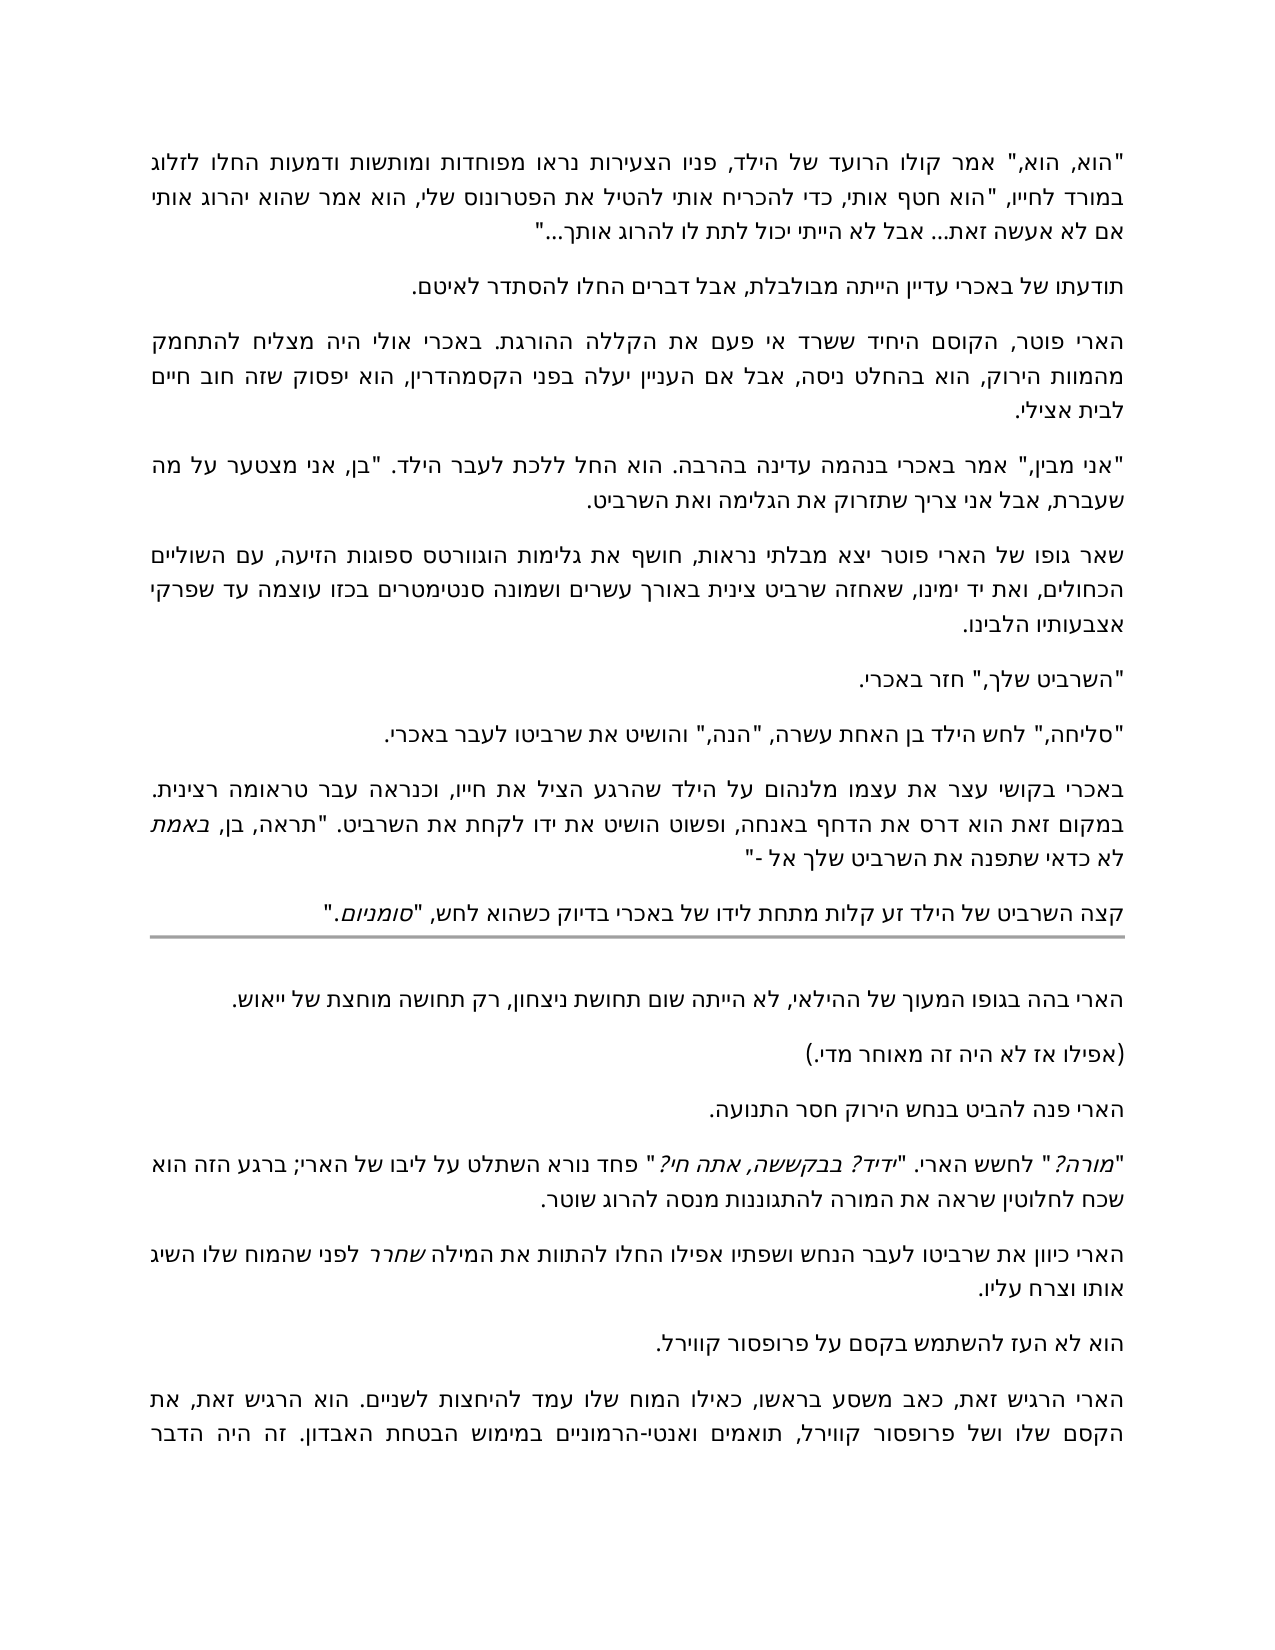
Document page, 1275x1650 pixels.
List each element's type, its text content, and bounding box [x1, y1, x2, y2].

text "הוא, הוא," אמר קולו הרועד של הילד, פניו הצעירות נראו מפוחדות ומותשות ודמעות החלו לזלוג במורד לחייו, "הוא חטף אותי, כדי להכריח אותי להטיל את הפטרונוס שלי, הוא אמר שהוא יהרוג אותי אם לא אעשה זאת… אבל לא הייתי יכול לתת לו להרוג אותך…" [150, 150, 1125, 249]
text "השרביט שלך," חזר באכרי. [150, 667, 1125, 697]
text שאר גופו של הארי פוטר יצא מבלתי נראות, חושף את גלימות הוגוורטס ספוגות הזיעה, עם השוליים הכחולים, ואת יד ימינו, שאחזה שרביט צינית באורך עשרים ושמונה סנטימטרים בכזו עוצמה עד שפרקי אצבעותיו הלבינו. [150, 543, 1125, 641]
text הארי בהה בגופו המעוך של ההילאי, לא הייתה שום תחושת ניצחון, רק תחושה מוחצת של ייאוש. [150, 986, 1125, 1016]
text (אפילו אז לא היה זה מאוחר מדי.) [150, 1042, 1125, 1072]
text הארי פוטר, הקוסם היחיד ששרד אי פעם את הקללה ההורגת. באכרי אולי היה מצליח להתחמק מהמוות הירוק, הוא בהחלט ניסה, אבל אם העניין יעלה בפני הקסמהדרין, הוא יפסוק שזה חוב חיים לבית אצילי. [150, 329, 1125, 428]
text הארי פנה להביט בנחש הירוק חסר התנועה. [150, 1097, 1125, 1127]
text "אני מבין," אמר באכרי בנהמה עדינה בהרבה. הוא החל ללכת לעבר הילד. "בן, אני מצטער על מה שעברת, אבל אני צריך שתזרוק את הגלימה ואת השרביט. [150, 453, 1125, 517]
text באכרי בקושי עצר את עצמו מלנהום על הילד שהרגע הציל את חייו, וכנראה עבר טראומה רצינית. במקום זאת הוא דרס את הדחף באנחה, ופשוט הושיט את ידו לקחת את השרביט. "תראה, בן, באמת לא כדאי שתפנה את השרביט שלך אל -" [150, 777, 1125, 876]
text הוא לא העז להשתמש בקסם על פרופסור קווירל. [150, 1331, 1125, 1361]
text "מורה?" לחשש הארי. "ידיד? בבקששה, אתה חי?" פחד נורא השתלט על ליבו של הארי; ברגע הזה הוא שכח לחלוטין שראה את המורה להתגוננות מנסה להרוג שוטר. [150, 1152, 1125, 1216]
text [150, 1386, 1125, 1451]
text הארי כיוון את שרביטו לעבר הנחש ושפתיו אפילו החלו להתוות את המילה שחרר לפני שהמוח שלו השיג אותו וצרח עליו. [150, 1242, 1125, 1306]
text תודעתו של באכרי עדיין הייתה מבולבלת, אבל דברים החלו להסתדר לאיטם. [150, 274, 1125, 304]
text "סליחה," לחש הילד בן האחת עשרה, "הנה," והושיט את שרביטו לעבר באכרי. [150, 722, 1125, 752]
text קצה השרביט של הילד זע קלות מתחת לידו של באכרי בדיוק כשהוא לחש, "סומניום." [150, 901, 1125, 931]
